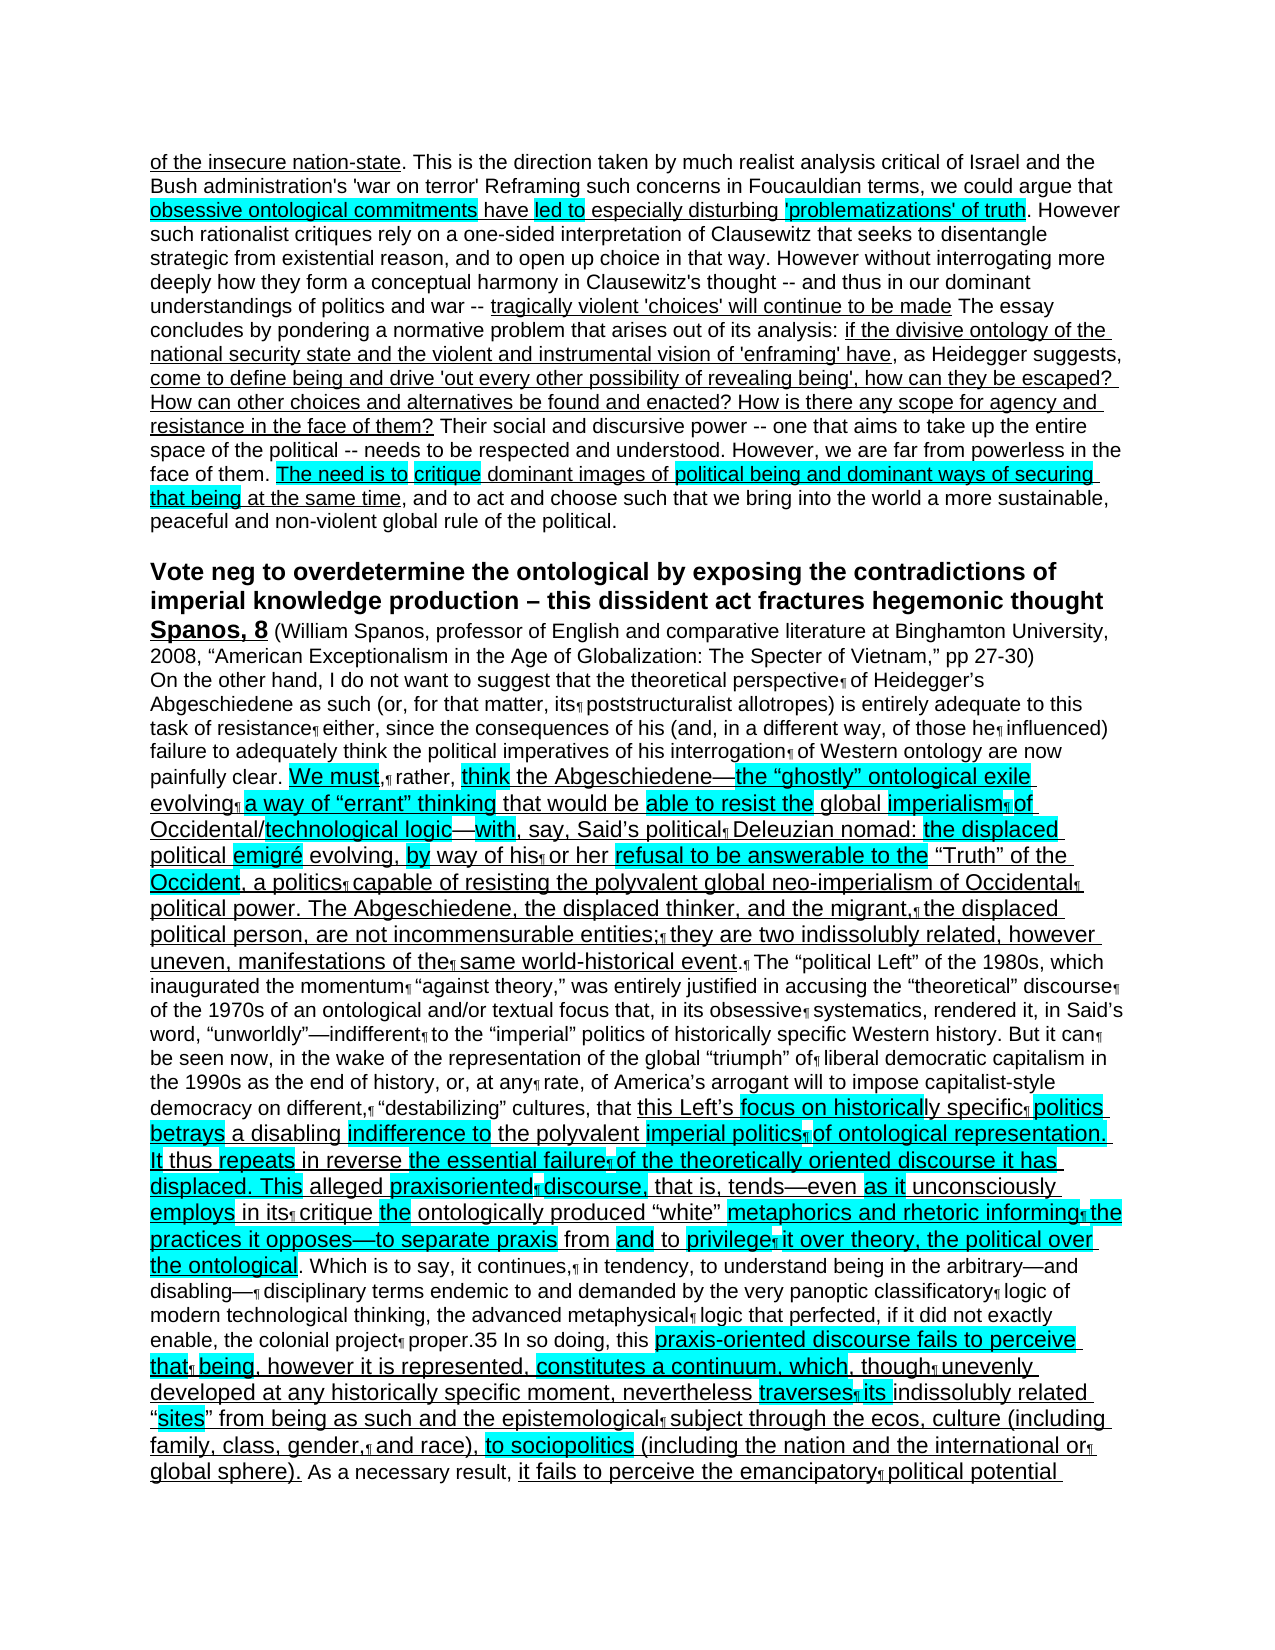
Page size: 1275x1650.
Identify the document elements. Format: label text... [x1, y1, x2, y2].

text Vote neg to overdetermine the ontological by exposing the contradictions of imperial knowledge production – this dissident act fractures hegemonic thought [150, 557, 1125, 615]
text Spanos, 8 (William Spanos, professor of English and comparative literature at Binghamton University, 2008, “American Exceptionalism in the Age of Globalization: The Specter of Vietnam,” pp 27-30) [150, 615, 1125, 667]
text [150, 667, 1125, 1484]
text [150, 150, 1125, 533]
